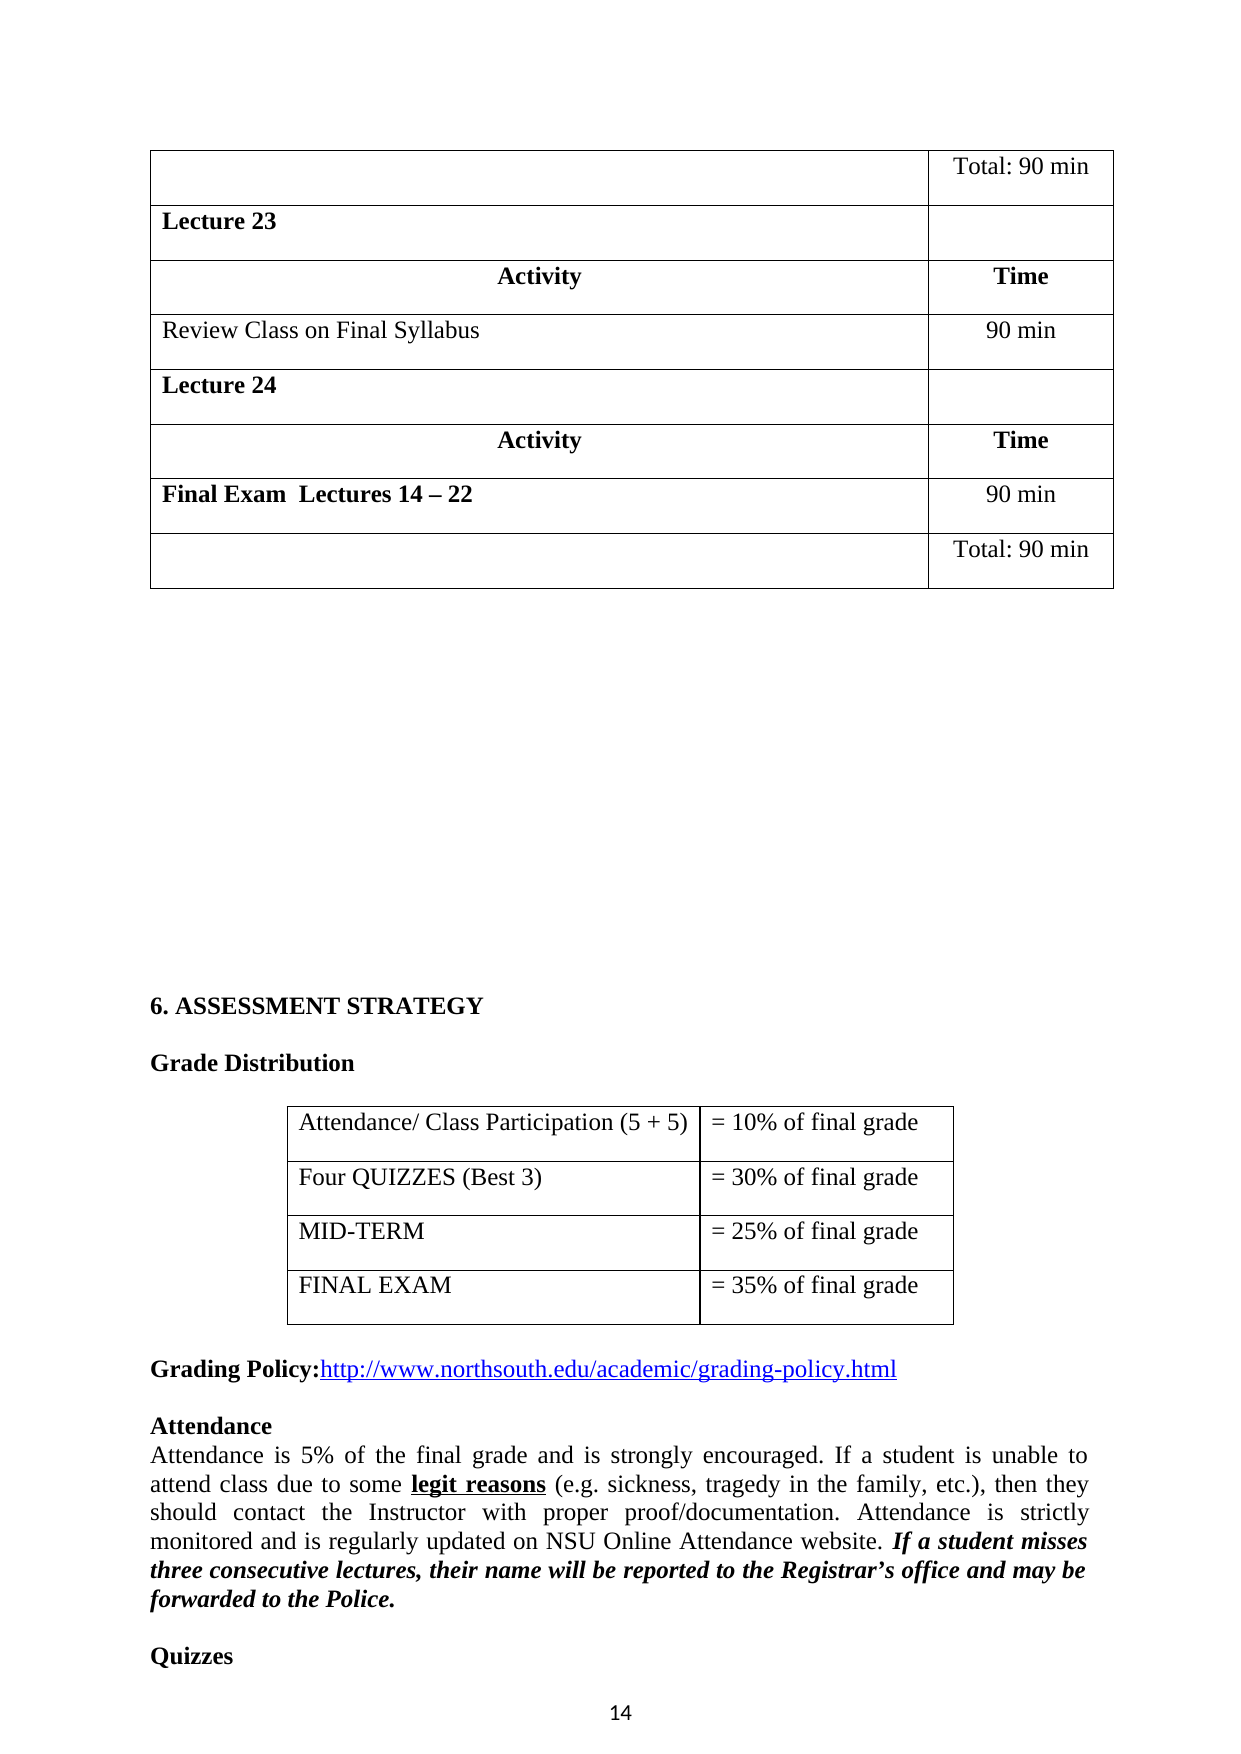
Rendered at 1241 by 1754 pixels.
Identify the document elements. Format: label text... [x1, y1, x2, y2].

table_cell Activity [151, 425, 928, 478]
table_cell Activity [151, 261, 928, 314]
table_cell = 25% of final grade [701, 1216, 953, 1269]
text 6. ASSESSMENT STRATEGY [150, 991, 1090, 1020]
table_cell = 30% of final grade [701, 1162, 953, 1215]
table_cell FINAL EXAM [288, 1271, 699, 1324]
table_cell 90 min [929, 315, 1113, 369]
table_cell [151, 534, 928, 587]
text Attendance [150, 1411, 1090, 1440]
table_cell [929, 206, 1113, 260]
table_cell Final Exam Lectures 14 – 22 [151, 479, 928, 533]
table_cell Total: 90 min [929, 151, 1113, 205]
text Quizzes [150, 1641, 1090, 1670]
table_cell [929, 370, 1113, 424]
text Attendance is 5% of the final grade and is strongly encouraged. If a student is unable to attend class due to some legit reasons (e.g. sickness, tragedy in the family, etc.), then they should contact the Instructor with proper proof/documentation. Attendance is strictly monitored and is regularly updated on NSU Online Attendance website. If a student misses three consecutive lectures, their name will be reported to the Registrar’s office and may be forwarded to the Police. [150, 1440, 1090, 1612]
table_cell Lecture 23 [151, 206, 928, 260]
table_cell MID-TERM [288, 1216, 699, 1269]
table_cell Total: 90 min [929, 534, 1113, 587]
table_cell Review Class on Final Syllabus [151, 315, 928, 369]
table_cell Lecture 24 [151, 370, 928, 424]
table_cell Time [929, 425, 1113, 478]
table_cell [151, 151, 928, 205]
table_cell Time [929, 261, 1113, 314]
table_header = 10% of final grade [701, 1107, 953, 1161]
table_cell 90 min [929, 479, 1113, 533]
table_cell = 35% of final grade [701, 1271, 953, 1324]
table_header Attendance/ Class Participation (5 + 5) [288, 1107, 699, 1161]
text Grade Distribution [150, 1048, 1090, 1077]
text Grading Policy:http://www.northsouth.edu/academic/grading-policy.html [150, 1354, 1090, 1382]
table_cell Four QUIZZES (Best 3) [288, 1162, 699, 1215]
